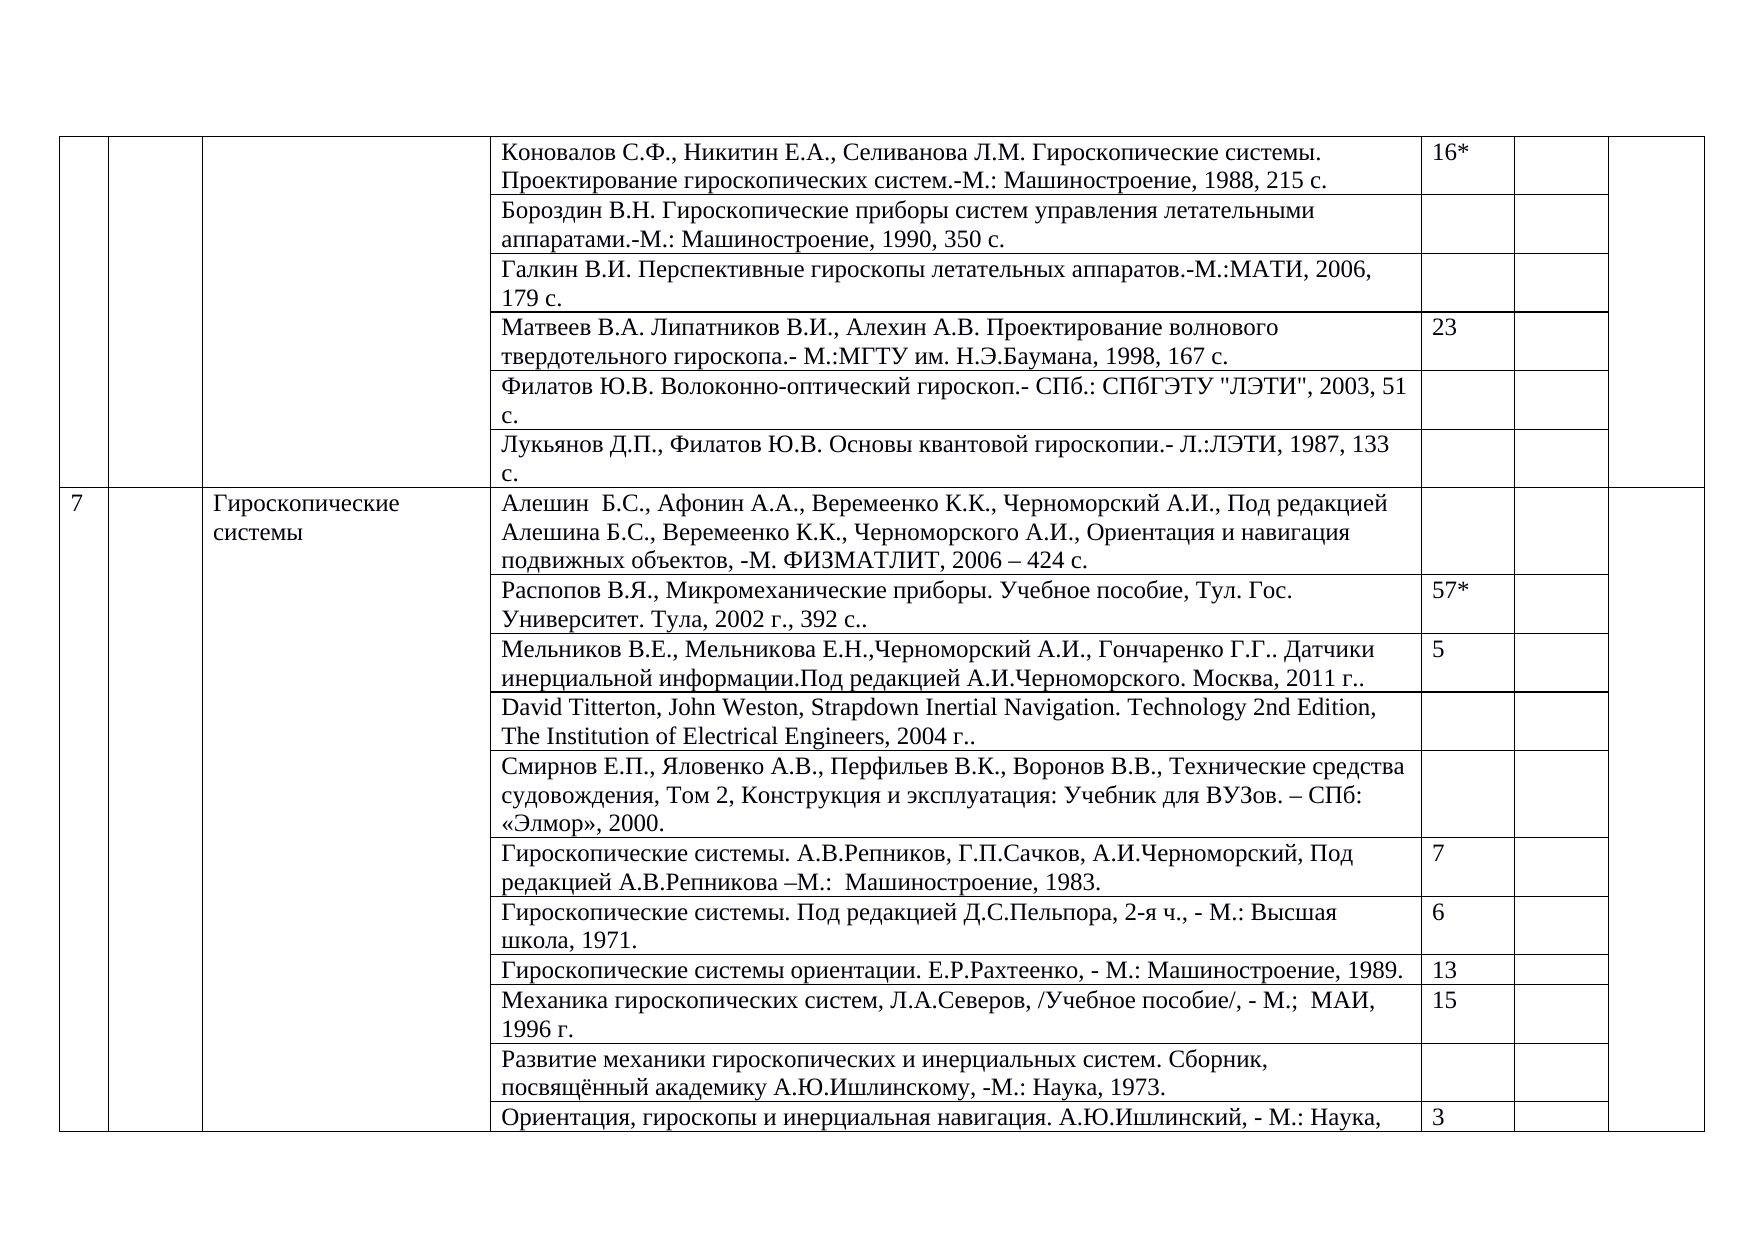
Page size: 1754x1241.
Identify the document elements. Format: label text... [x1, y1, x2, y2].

table_cell Смирнов Е.П., Яловенко А.В., Перфильев В.К., Воронов В.В., Технические средства судовождения, Том 2, Конструкция и эксплуатация: Учебник для ВУЗов. – СПб: «Элмор», 2000. [491, 751, 1421, 837]
table_cell [1515, 137, 1608, 194]
table_cell [1515, 693, 1608, 750]
table_cell Мельников В.Е., Мельникова Е.Н.,Черноморский А.И., Гончаренко Г.Г.. Датчики инерциальной информации.Под редакцией А.И.Черноморского. Москва, 2011 г.. [491, 634, 1421, 691]
table_cell [1515, 254, 1608, 311]
table_cell 7 [1422, 838, 1514, 896]
table_cell 57* [1422, 575, 1514, 633]
table_cell 6 [1422, 897, 1514, 954]
table_cell Механика гироскопических систем, Л.А.Северов, /Учебное пособие/, - М.; МАИ, 1996 г. [491, 985, 1421, 1043]
table_cell [1515, 897, 1608, 954]
table_cell [1515, 634, 1608, 691]
table_cell [1422, 430, 1514, 487]
table_cell [1515, 575, 1608, 633]
table_cell [1422, 371, 1514, 428]
table_cell Гироскопические системы ориентации. Е.Р.Рахтеенко, - М.: Машиностроение, 1989. [491, 955, 1421, 984]
table_cell [1422, 488, 1514, 574]
table_cell [1515, 955, 1608, 984]
table_cell Распопов В.Я., Микромеханические приборы. Учебное пособие, Тул. Гос. Университет. Тула, 2002 г., 392 с.. [491, 575, 1421, 633]
table_cell 13 [1422, 955, 1514, 984]
table_cell 15 [1422, 985, 1514, 1043]
table_cell Филатов Ю.В. Волоконно-оптический гироскоп.- СПб.: СПбГЭТУ "ЛЭТИ", 2003, 51 с. [491, 371, 1421, 428]
table_cell Коновалов С.Ф., Никитин Е.А., Селиванова Л.М. Гироскопические системы. Проектирование гироскопических систем.-М.: Машиностроение, 1988, 215 с. [491, 137, 1421, 194]
table_cell [1515, 430, 1608, 487]
table_cell Лукьянов Д.П., Филатов Ю.В. Основы квантовой гироскопии.- Л.:ЛЭТИ, 1987, 133 с. [491, 430, 1421, 487]
table_cell Алешин Б.С., Афонин А.А., Веремеенко К.К., Черноморский А.И., Под редакцией Алешина Б.С., Веремеенко К.К., Черноморского А.И., Ориентация и навигация подвижных объектов, -М. ФИЗМАТЛИТ, 2006 – 424 с. [491, 488, 1421, 574]
table_cell 16* [1422, 137, 1514, 194]
table_cell 5 [1422, 634, 1514, 691]
table_cell [1515, 313, 1608, 370]
table_cell [1515, 751, 1608, 837]
table_cell [1515, 488, 1608, 574]
table_cell [1515, 1044, 1608, 1101]
table_cell [1422, 195, 1514, 253]
table_cell 23 [1422, 313, 1514, 370]
table_cell [1515, 838, 1608, 896]
table_cell 7 [60, 488, 108, 1131]
table_cell Гироскопические системы [203, 488, 490, 1131]
table_cell [1422, 751, 1514, 837]
table_cell Бороздин В.Н. Гироскопические приборы систем управления летательными аппаратами.-М.: Машиностроение, 1990, 350 с. [491, 195, 1421, 253]
table_cell [1515, 371, 1608, 428]
table_cell [1422, 693, 1514, 750]
table_cell [1609, 488, 1704, 1131]
table_cell [109, 488, 202, 1131]
table_cell [1422, 254, 1514, 311]
table_cell [1515, 195, 1608, 253]
table_cell [1515, 1102, 1608, 1131]
table_cell 3 [1422, 1102, 1514, 1131]
table_cell Галкин В.И. Перспективные гироскопы летательных аппаратов.-М.:МАТИ, 2006, 179 с. [491, 254, 1421, 311]
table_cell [491, 1102, 1421, 1131]
table_cell [1422, 1044, 1514, 1101]
table_cell Матвеев В.А. Липатников В.И., Алехин А.В. Проектирование волнового твердотельного гироскопа.- М.:МГТУ им. Н.Э.Баумана, 1998, 167 с. [491, 313, 1421, 370]
table_cell Гироскопические системы. А.В.Репников, Г.П.Сачков, А.И.Черноморский, Под редакцией А.В.Репникова –М.: Машиностроение, 1983. [491, 838, 1421, 896]
table_cell Развитие механики гироскопических и инерциальных систем. Сборник, посвящённый академику А.Ю.Ишлинскому, -М.: Наука, 1973. [491, 1044, 1421, 1101]
table_cell David Titterton, John Weston, Strapdown Inertial Navigation. Technology 2nd Edition, The Institution of Electrical Engineers, 2004 г.. [491, 693, 1421, 750]
table_cell [1515, 985, 1608, 1043]
table_cell Гироскопические системы. Под редакцией Д.С.Пельпора, 2-я ч., - М.: Высшая школа, 1971. [491, 897, 1421, 954]
